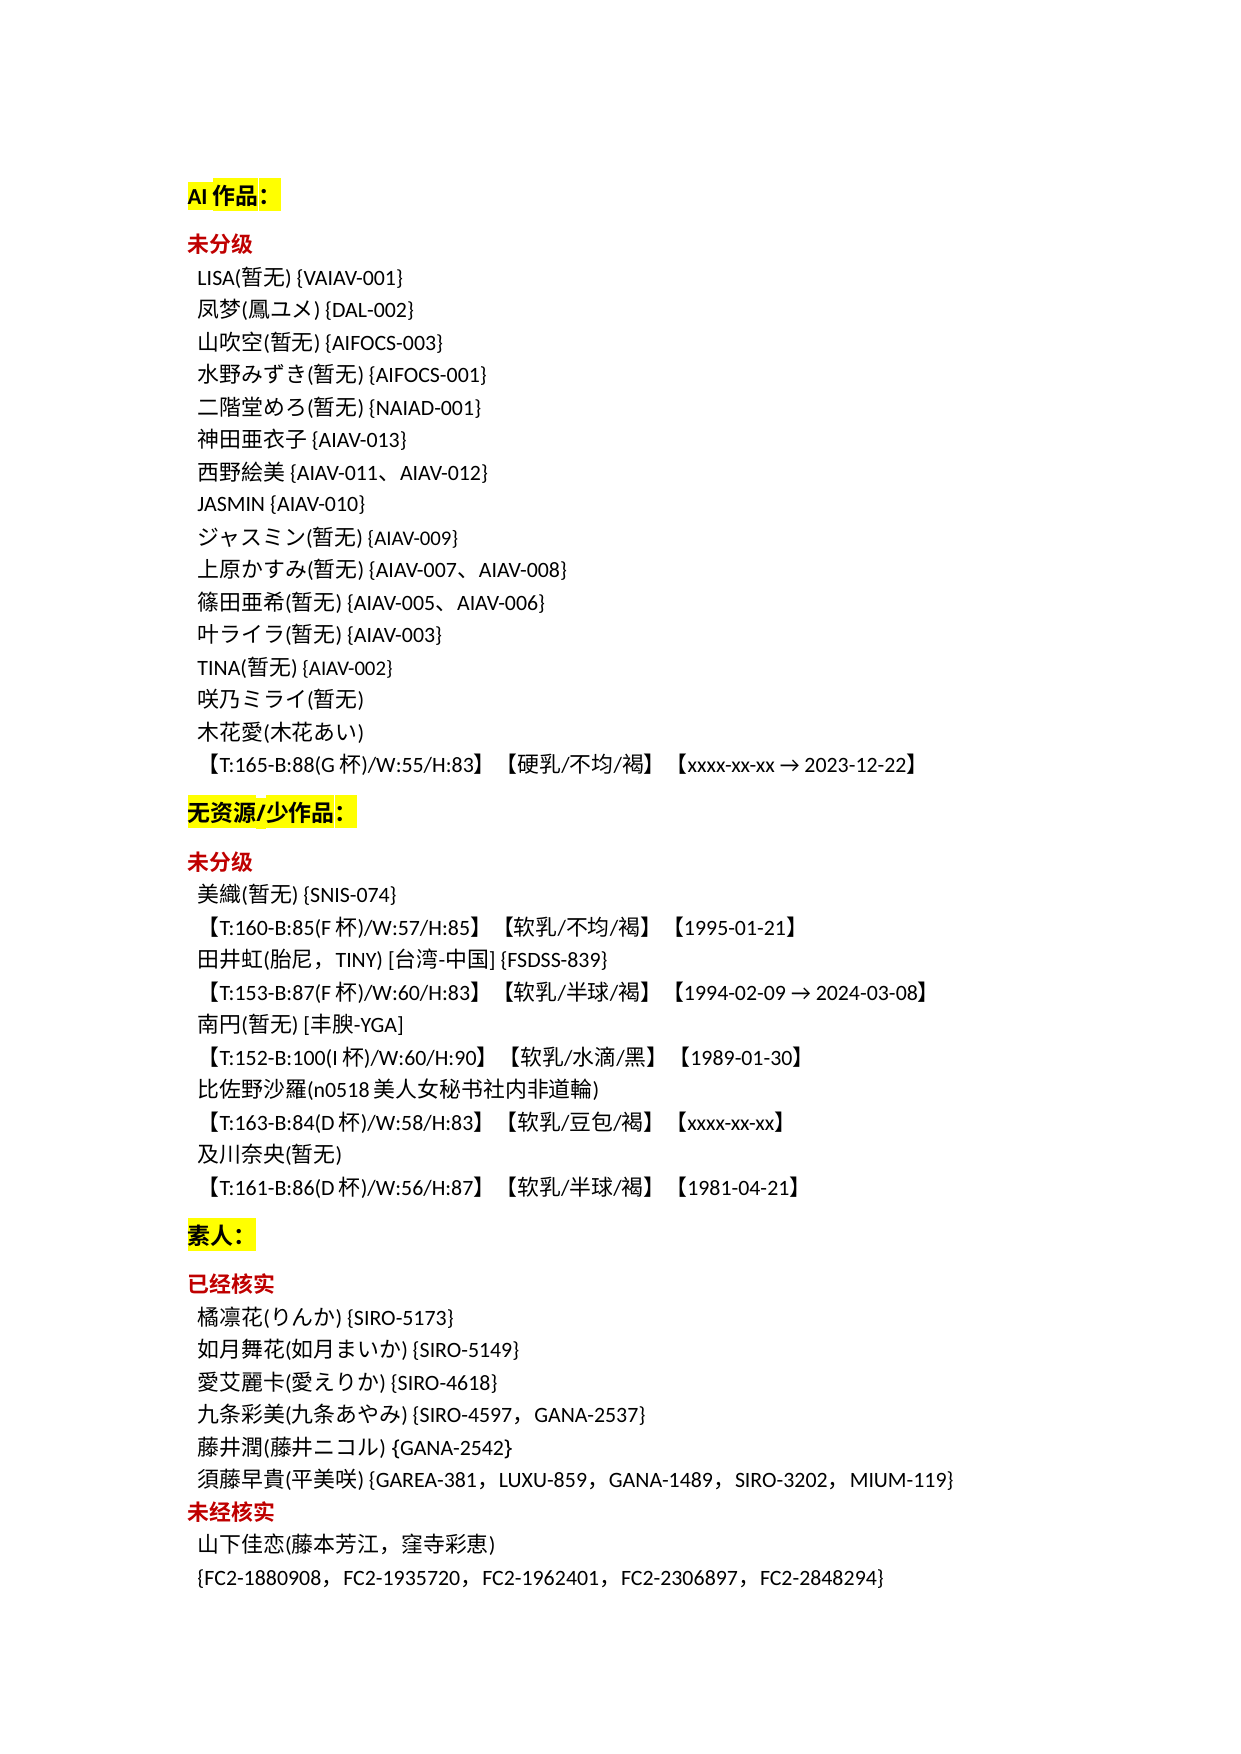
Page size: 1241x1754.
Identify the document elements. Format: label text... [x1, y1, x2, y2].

text 須藤早貴(平美咲) {GAREA-381，LUXU-859，GANA-1489，SIRO-3202，MIUM-119} [187, 1462, 1053, 1494]
text 未经核实 [187, 1494, 1053, 1527]
text 美織(暂无) {SNIS-074} [187, 877, 1053, 909]
text 愛艾麗卡(愛えりか) {SIRO-4618} [187, 1364, 1053, 1397]
text 已经核实 [187, 1267, 1053, 1299]
text 【T:165-B:88(G杯)/W:55/H:83】【硬乳/不均/褐】【xxxx-xx-xx → 2023-12-22】 [187, 747, 1053, 779]
text 【T:160-B:85(F杯)/W:57/H:85】【软乳/不均/褐】【1995-01-21】 [187, 909, 1053, 942]
text 篠田亜希(暂无) {AIAV-005、AIAV-006} [187, 584, 1053, 617]
text 未分级 [187, 844, 1053, 877]
text 山下佳恋(藤本芳江，窪寺彩恵) [187, 1527, 1053, 1559]
text 及川奈央(暂无) [187, 1137, 1053, 1169]
text 凤梦(鳳ユメ) {DAL-002} [187, 292, 1053, 324]
text 神田亜衣子 {AIAV-013} [187, 422, 1053, 454]
text 比佐野沙羅(n0518美人女秘书社内非道輪) [187, 1072, 1053, 1104]
text 南円(暂无) [丰腴-YGA] [187, 1007, 1053, 1039]
text 田井虹(胎尼，TINY) [台湾-中国] {FSDSS-839} [187, 942, 1053, 974]
text 水野みずき(暂无) {AIFOCS-001} [187, 357, 1053, 389]
text 【T:161-B:86(D杯)/W:56/H:87】【软乳/半球/褐】【1981-04-21】 [187, 1169, 1053, 1202]
text LISA(暂无) {VAIAV-001} [187, 259, 1053, 292]
text 素人： [187, 1202, 1053, 1267]
text 咲乃ミライ(暂无) [187, 682, 1053, 714]
text 九条彩美(九条あやみ) {SIRO-4597，GANA-2537} [187, 1397, 1053, 1429]
text 【T:163-B:84(D杯)/W:58/H:83】【软乳/豆包/褐】【xxxx-xx-xx】 [187, 1104, 1053, 1137]
text 二階堂めろ(暂无) {NAIAD-001} [187, 389, 1053, 422]
text 木花愛(木花あい) [187, 714, 1053, 747]
text 【T:153-B:87(F杯)/W:60/H:83】【软乳/半球/褐】【1994-02-09 → 2024-03-08】 [187, 974, 1053, 1007]
text {FC2-1880908，FC2-1935720，FC2-1962401，FC2-2306897，FC2-2848294} [187, 1559, 1053, 1592]
text TINA(暂无) {AIAV-002} [187, 649, 1053, 682]
text 无资源/少作品： [187, 779, 1053, 844]
text JASMIN {AIAV-010} [187, 487, 1053, 519]
text 上原かすみ(暂无) {AIAV-007、AIAV-008} [187, 552, 1053, 584]
text 未分级 [187, 227, 1053, 259]
text 藤井潤(藤井ニコル) {GANA-2542} [187, 1429, 1053, 1462]
text 山吹空(暂无) {AIFOCS-003} [187, 324, 1053, 357]
text 如月舞花(如月まいか) {SIRO-5149} [187, 1332, 1053, 1364]
text 西野絵美 {AIAV-011、AIAV-012} [187, 454, 1053, 487]
text 【T:152-B:100(I杯)/W:60/H:90】【软乳/水滴/黑】【1989-01-30】 [187, 1039, 1053, 1072]
text 橘凛花(りんか) {SIRO-5173} [187, 1299, 1053, 1332]
text AI 作品： [187, 162, 1053, 227]
text ジャスミン(暂无) {AIAV-009} [187, 519, 1053, 552]
text 叶ライラ(暂无) {AIAV-003} [187, 617, 1053, 649]
